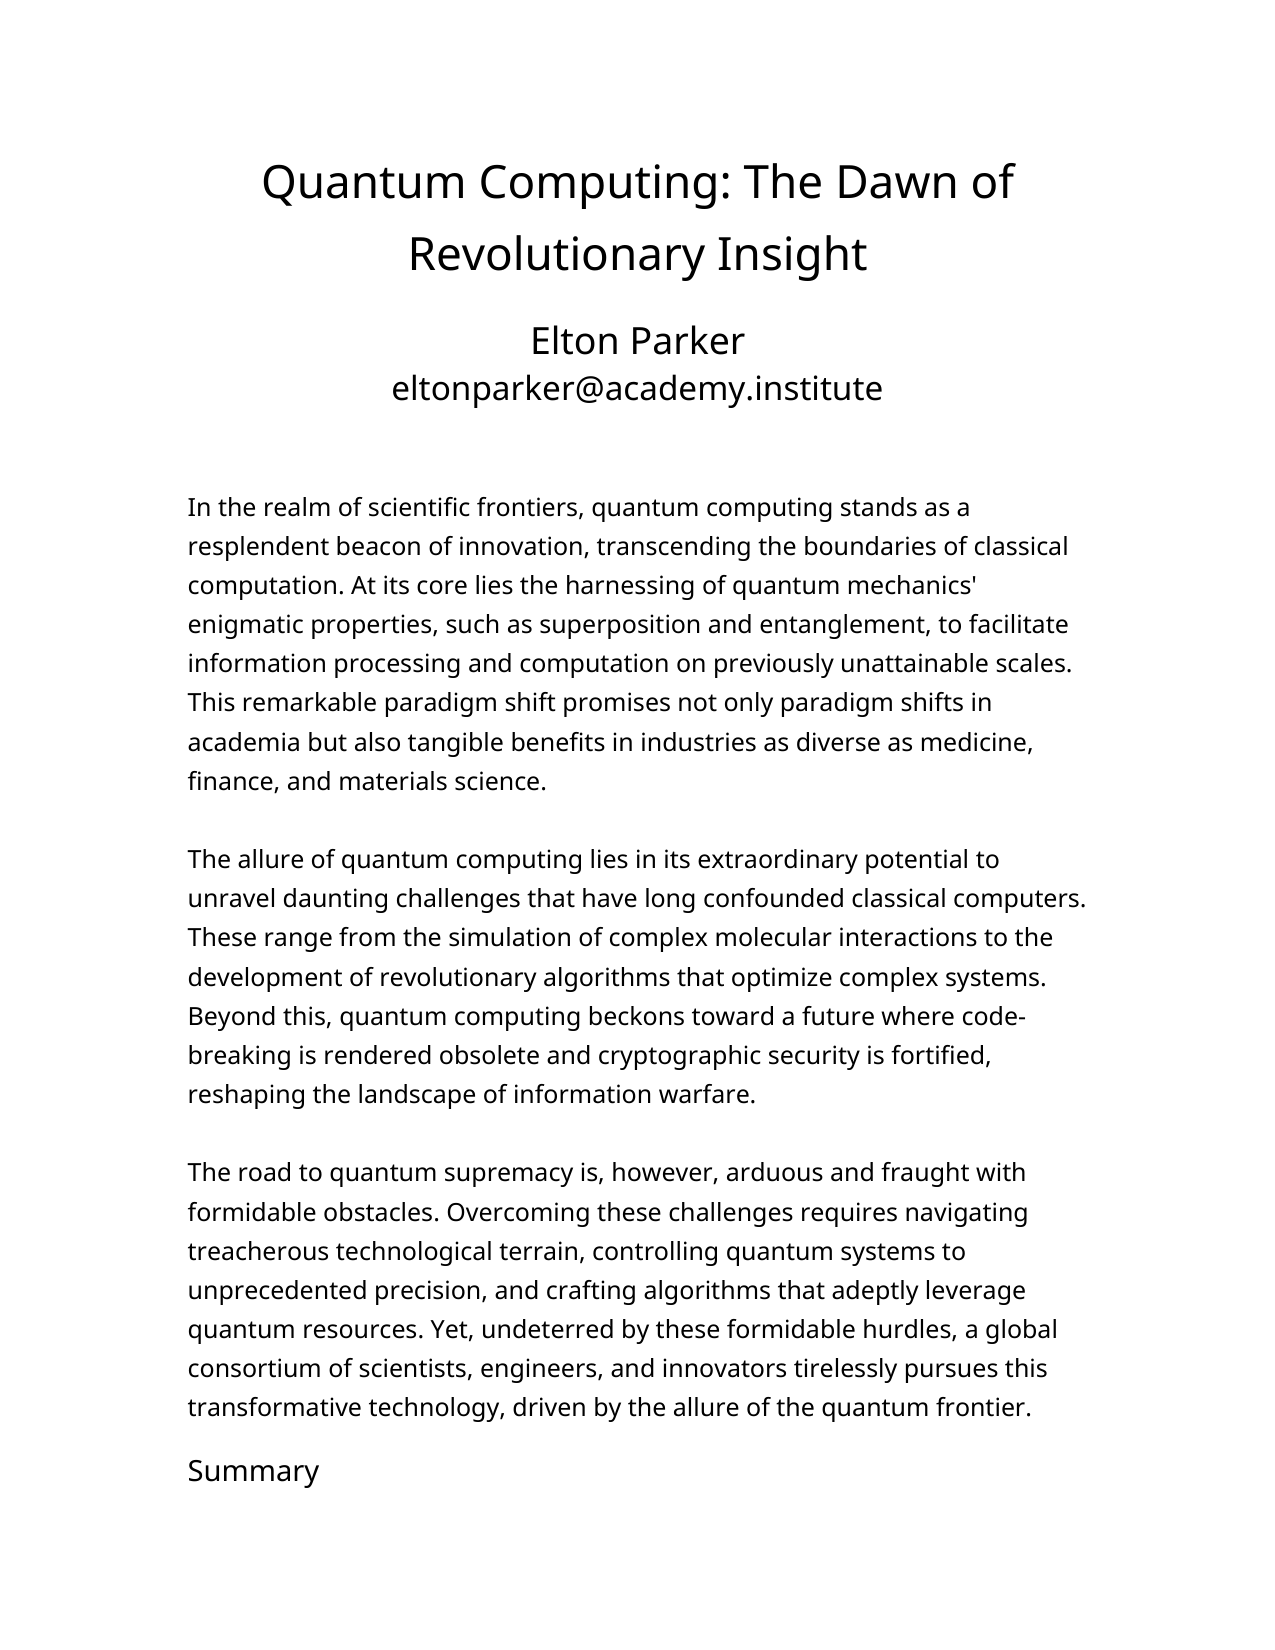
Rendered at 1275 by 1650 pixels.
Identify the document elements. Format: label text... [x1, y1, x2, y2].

text Summary [187, 1450, 1087, 1490]
text Quantum Computing: The Dawn of Revolutionary Insight [187, 150, 1087, 284]
text Elton Parker [187, 314, 1087, 365]
text eltonparker@academy.institute [187, 365, 1087, 411]
text In the realm of scientific frontiers, quantum computing stands as a resplendent beacon of innovation, transcending the boundaries of classical computation. At its core lies the harnessing of quantum mechanics' enigmatic properties, such as superposition and entanglement, to facilitate information processing and computation on previously unattainable scales. This remarkable paradigm shift promises not only paradigm shifts in academia but also tangible benefits in industries as diverse as medicine, finance, and materials science. The allure of quantum computing lies in its extraordinary potential to unravel daunting challenges that have long confounded classical computers. These range from the simulation of complex molecular interactions to the development of revolutionary algorithms that optimize complex systems. Beyond this, quantum computing beckons toward a future where code-breaking is rendered obsolete and cryptographic security is fortified, reshaping the landscape of information warfare. The road to quantum supremacy is, however, arduous and fraught with formidable obstacles. Overcoming these challenges requires navigating treacherous technological terrain, controlling quantum systems to unprecedented precision, and crafting algorithms that adeptly leverage quantum resources. Yet, undeterred by these formidable hurdles, a global consortium of scientists, engineers, and innovators tirelessly pursues this transformative technology, driven by the allure of the quantum frontier. [187, 489, 1087, 1424]
